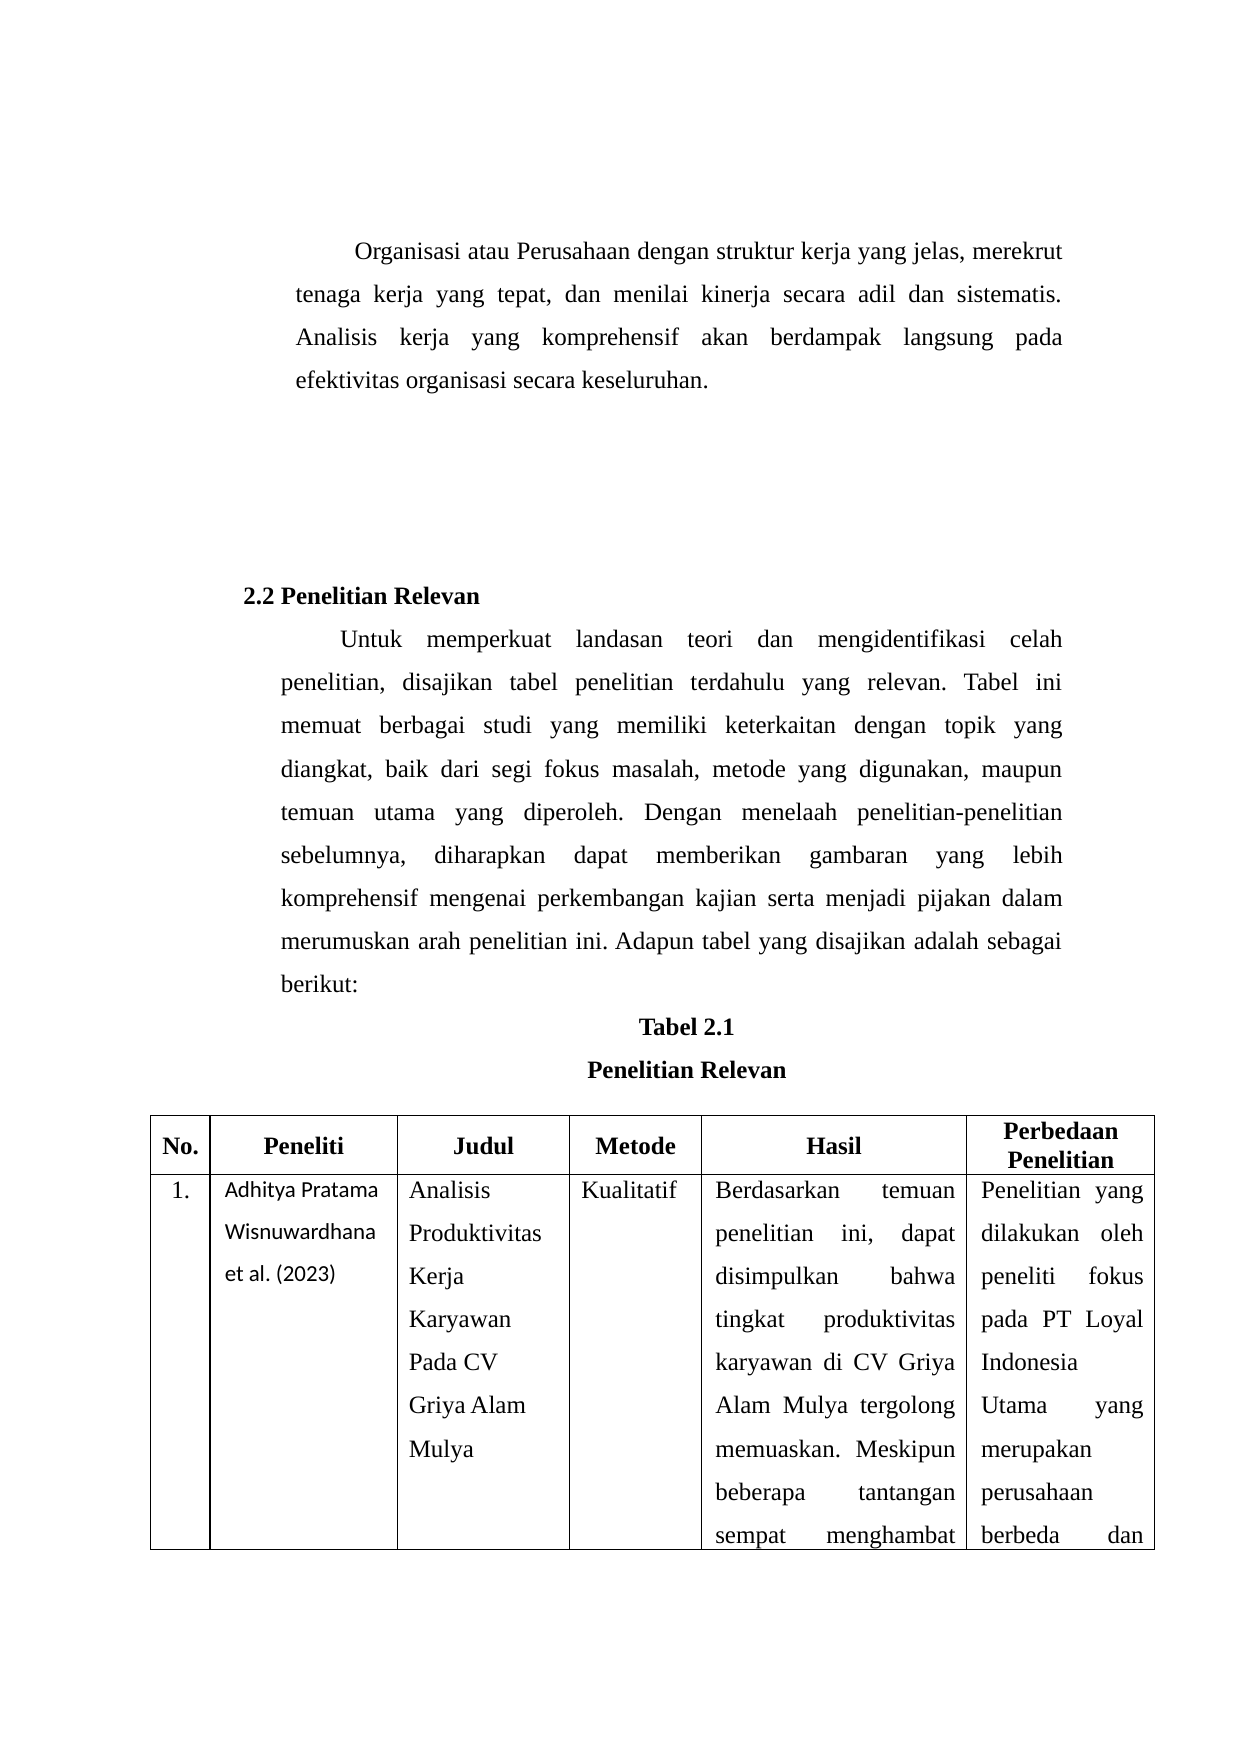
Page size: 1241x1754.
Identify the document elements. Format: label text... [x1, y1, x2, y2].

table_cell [967, 1175, 1154, 1549]
list Tabel 2.1 [310, 1012, 1063, 1041]
list Penelitian Relevan [243, 581, 1063, 610]
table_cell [702, 1175, 966, 1549]
table_header Judul [398, 1116, 569, 1174]
table_cell [211, 1175, 397, 1549]
table_header Peneliti [211, 1116, 397, 1174]
table_header Hasil [702, 1116, 966, 1174]
table_cell Kualitatif [570, 1175, 701, 1549]
list Penelitian Relevan [310, 1056, 1063, 1084]
list Untuk memperkuat landasan teori dan mengidentifikasi celah penelitian, disajikan tabel penelitian terdahulu yang relevan. Tabel ini memuat berbagai studi yang memiliki keterkaitan dengan topik yang diangkat, baik dari segi fokus masalah, metode yang digunakan, maupun temuan utama yang diperoleh. Dengan menelaah penelitian-penelitian sebelumnya, diharapkan dapat memberikan gambaran yang lebih komprehensif mengenai perkembangan kajian serta menjadi pijakan dalam merumuskan arah penelitian ini. Adapun tabel yang disajikan adalah sebagai berikut: [281, 624, 1063, 998]
table_header Metode [570, 1116, 701, 1174]
table_header No. [151, 1116, 209, 1174]
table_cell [398, 1175, 569, 1549]
table_header Perbedaan Penelitian [967, 1116, 1154, 1174]
list Organisasi atau Perusahaan dengan struktur kerja yang jelas, merekrut tenaga kerja yang tepat, dan menilai kinerja secara adil dan sistematis. Analisis kerja yang komprehensif akan berdampak langsung pada efektivitas organisasi secara keseluruhan. [295, 236, 1063, 394]
table_cell 1. [151, 1175, 209, 1549]
